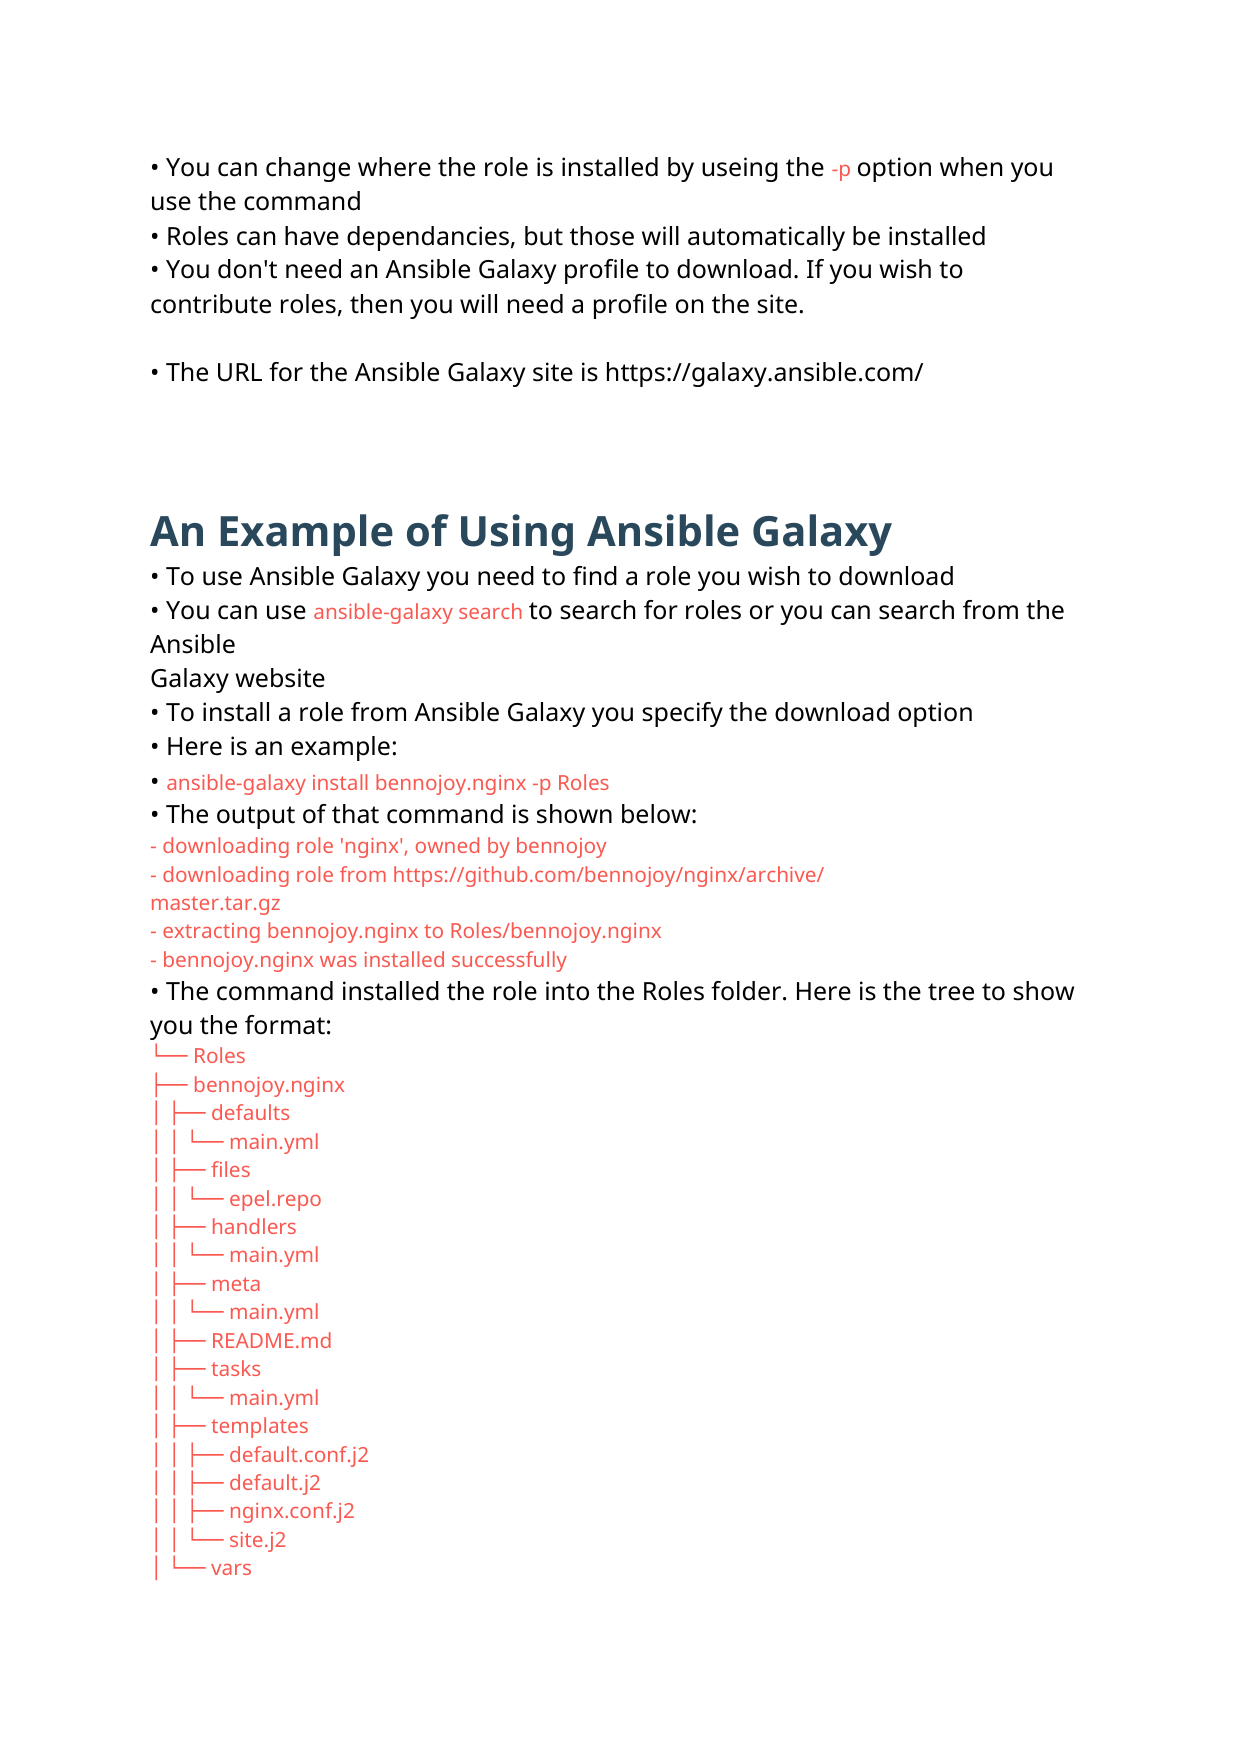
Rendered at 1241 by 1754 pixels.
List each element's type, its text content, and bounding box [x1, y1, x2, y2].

text │ │ └── main.yml [150, 1383, 1090, 1411]
text │ ├── handlers [150, 1212, 1090, 1241]
text • The output of that command is shown below: [150, 797, 1090, 831]
text • The command installed the role into the Roles folder. Here is the tree to show you the format: [150, 973, 1090, 1042]
text • To use Ansible Galaxy you need to find a role you wish to download [150, 559, 1090, 593]
text │ ├── meta [150, 1269, 1090, 1297]
text An Example of Using Ansible Galaxy [150, 502, 1090, 559]
text │ ├── tasks [150, 1354, 1090, 1383]
text • Here is an example: [150, 729, 1090, 763]
text • You can use ansible-galaxy search to search for roles or you can search from the Ansible [150, 593, 1090, 661]
text │ │ └── site.j2 [150, 1525, 1090, 1553]
text Galaxy website [150, 661, 1090, 695]
text • You don't need an Ansible Galaxy profile to download. If you wish to contribute roles, then you will need a profile on the site. [150, 252, 1090, 320]
text • The URL for the Ansible Galaxy site is https://galaxy.ansible.com/ [150, 354, 1090, 388]
text • Roles can have dependancies, but those will automatically be installed [150, 218, 1090, 252]
text │ ├── templates [150, 1411, 1090, 1440]
text master.tar.gz [150, 888, 1090, 917]
text │ │ └── epel.repo [150, 1184, 1090, 1212]
text - downloading role 'nginx', owned by bennojoy [150, 831, 1090, 860]
text └── Roles [150, 1042, 1090, 1070]
text │ │ └── main.yml [150, 1297, 1090, 1326]
text │ │ └── main.yml [150, 1127, 1090, 1155]
text │ ├── files [150, 1155, 1090, 1184]
text │ │ ├── default.conf.j2 [150, 1440, 1090, 1468]
text • To install a role from Ansible Galaxy you specify the download option [150, 695, 1090, 729]
text │ │ ├── nginx.conf.j2 [150, 1497, 1090, 1525]
text • You can change where the role is installed by useing the -p option when you use the command [150, 150, 1090, 218]
text │ └── vars [150, 1553, 1090, 1582]
text - extracting bennojoy.nginx to Roles/bennojoy.nginx [150, 917, 1090, 945]
text │ ├── README.md [150, 1326, 1090, 1354]
text - bennojoy.nginx was installed successfully [150, 945, 1090, 973]
text - downloading role from https://github.com/bennojoy/nginx/archive/ [150, 860, 1090, 888]
text ├── bennojoy.nginx [150, 1070, 1090, 1098]
text │ ├── defaults [150, 1098, 1090, 1127]
text │ │ └── main.yml [150, 1241, 1090, 1269]
text │ │ ├── default.j2 [150, 1468, 1090, 1497]
text • ansible-galaxy install bennojoy.nginx -p Roles [150, 763, 1090, 797]
